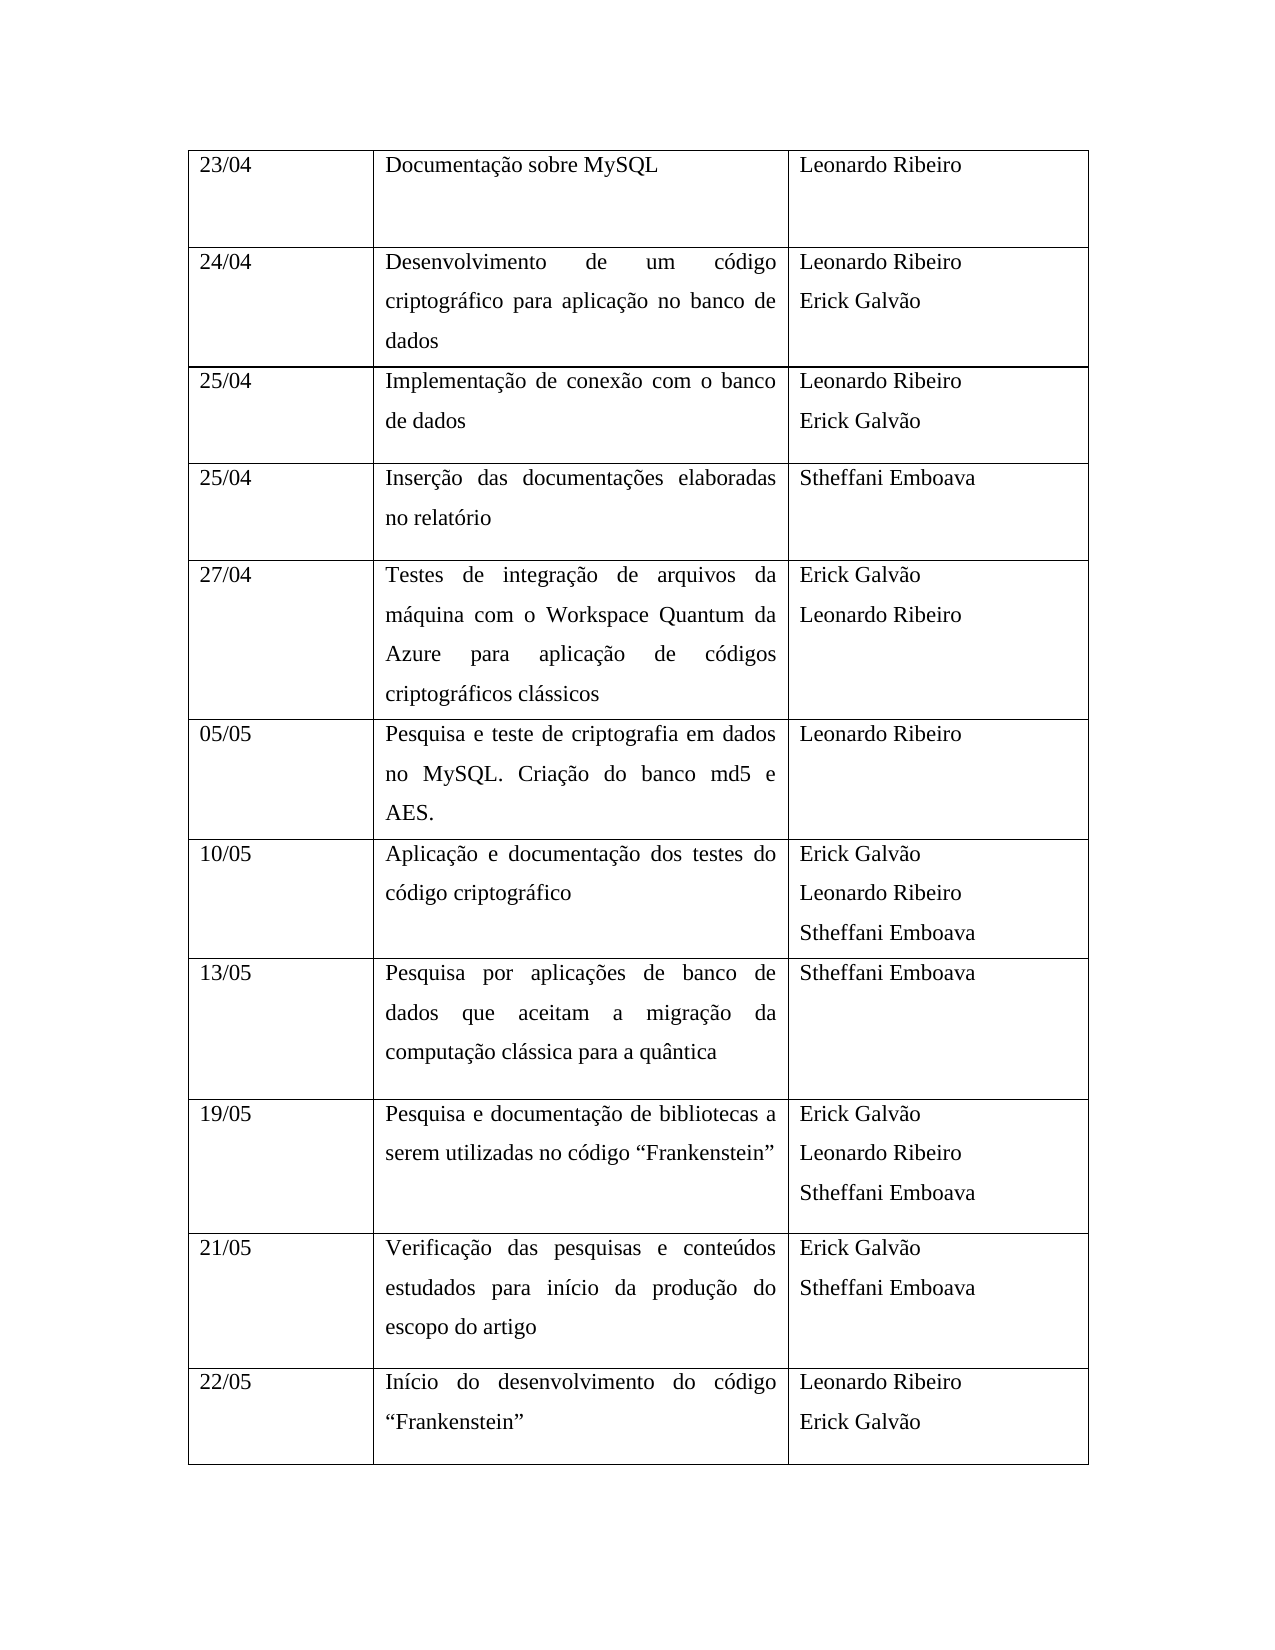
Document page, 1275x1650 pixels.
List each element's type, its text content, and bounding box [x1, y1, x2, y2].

table_cell Pesquisa e teste de criptografia em dados no MySQL. Criação do banco md5 e AES. [374, 720, 788, 838]
table_cell 27/04 [189, 561, 373, 719]
table_cell Implementação de conexão com o banco de dados [374, 368, 788, 463]
table_cell Leonardo Ribeiro Erick Galvão [789, 1369, 1088, 1464]
table_cell Aplicação e documentação dos testes do código criptográfico [374, 840, 788, 958]
table_cell Verificação das pesquisas e conteúdos estudados para início da produção do escopo do artigo [374, 1234, 788, 1367]
table_cell 24/04 [189, 248, 373, 366]
table_cell Leonardo Ribeiro [789, 720, 1088, 838]
table_cell Leonardo Ribeiro Erick Galvão [789, 368, 1088, 463]
table_cell Início do desenvolvimento do código “Frankenstein” [374, 1369, 788, 1464]
table_cell Leonardo Ribeiro Erick Galvão [789, 248, 1088, 366]
table_cell 05/05 [189, 720, 373, 838]
table_cell Pesquisa por aplicações de banco de dados que aceitam a migração da computação clássica para a quântica [374, 959, 788, 1099]
table_cell Erick Galvão Leonardo Ribeiro Stheffani Emboava [789, 840, 1088, 958]
table_cell 25/04 [189, 368, 373, 463]
table_cell Stheffani Emboava [789, 959, 1088, 1099]
table_cell 22/05 [189, 1369, 373, 1464]
table_cell 19/05 [189, 1100, 373, 1233]
table_cell Erick Galvão Leonardo Ribeiro Stheffani Emboava [789, 1100, 1088, 1233]
table_cell Leonardo Ribeiro [789, 151, 1088, 247]
table_cell Documentação sobre MySQL [374, 151, 788, 247]
table_cell Desenvolvimento de um código criptográfico para aplicação no banco de dados [374, 248, 788, 366]
table_cell Inserção das documentações elaboradas no relatório [374, 464, 788, 560]
table_cell Erick Galvão Stheffani Emboava [789, 1234, 1088, 1367]
table_cell 21/05 [189, 1234, 373, 1367]
table_cell Stheffani Emboava [789, 464, 1088, 560]
table_cell 25/04 [189, 464, 373, 560]
table_cell Erick Galvão Leonardo Ribeiro [789, 561, 1088, 719]
table_cell Pesquisa e documentação de bibliotecas a serem utilizadas no código “Frankenstein” [374, 1100, 788, 1233]
table_cell Testes de integração de arquivos da máquina com o Workspace Quantum da Azure para aplicação de códigos criptográficos clássicos [374, 561, 788, 719]
table_cell 13/05 [189, 959, 373, 1099]
table_cell 23/04 [189, 151, 373, 247]
table_cell 10/05 [189, 840, 373, 958]
